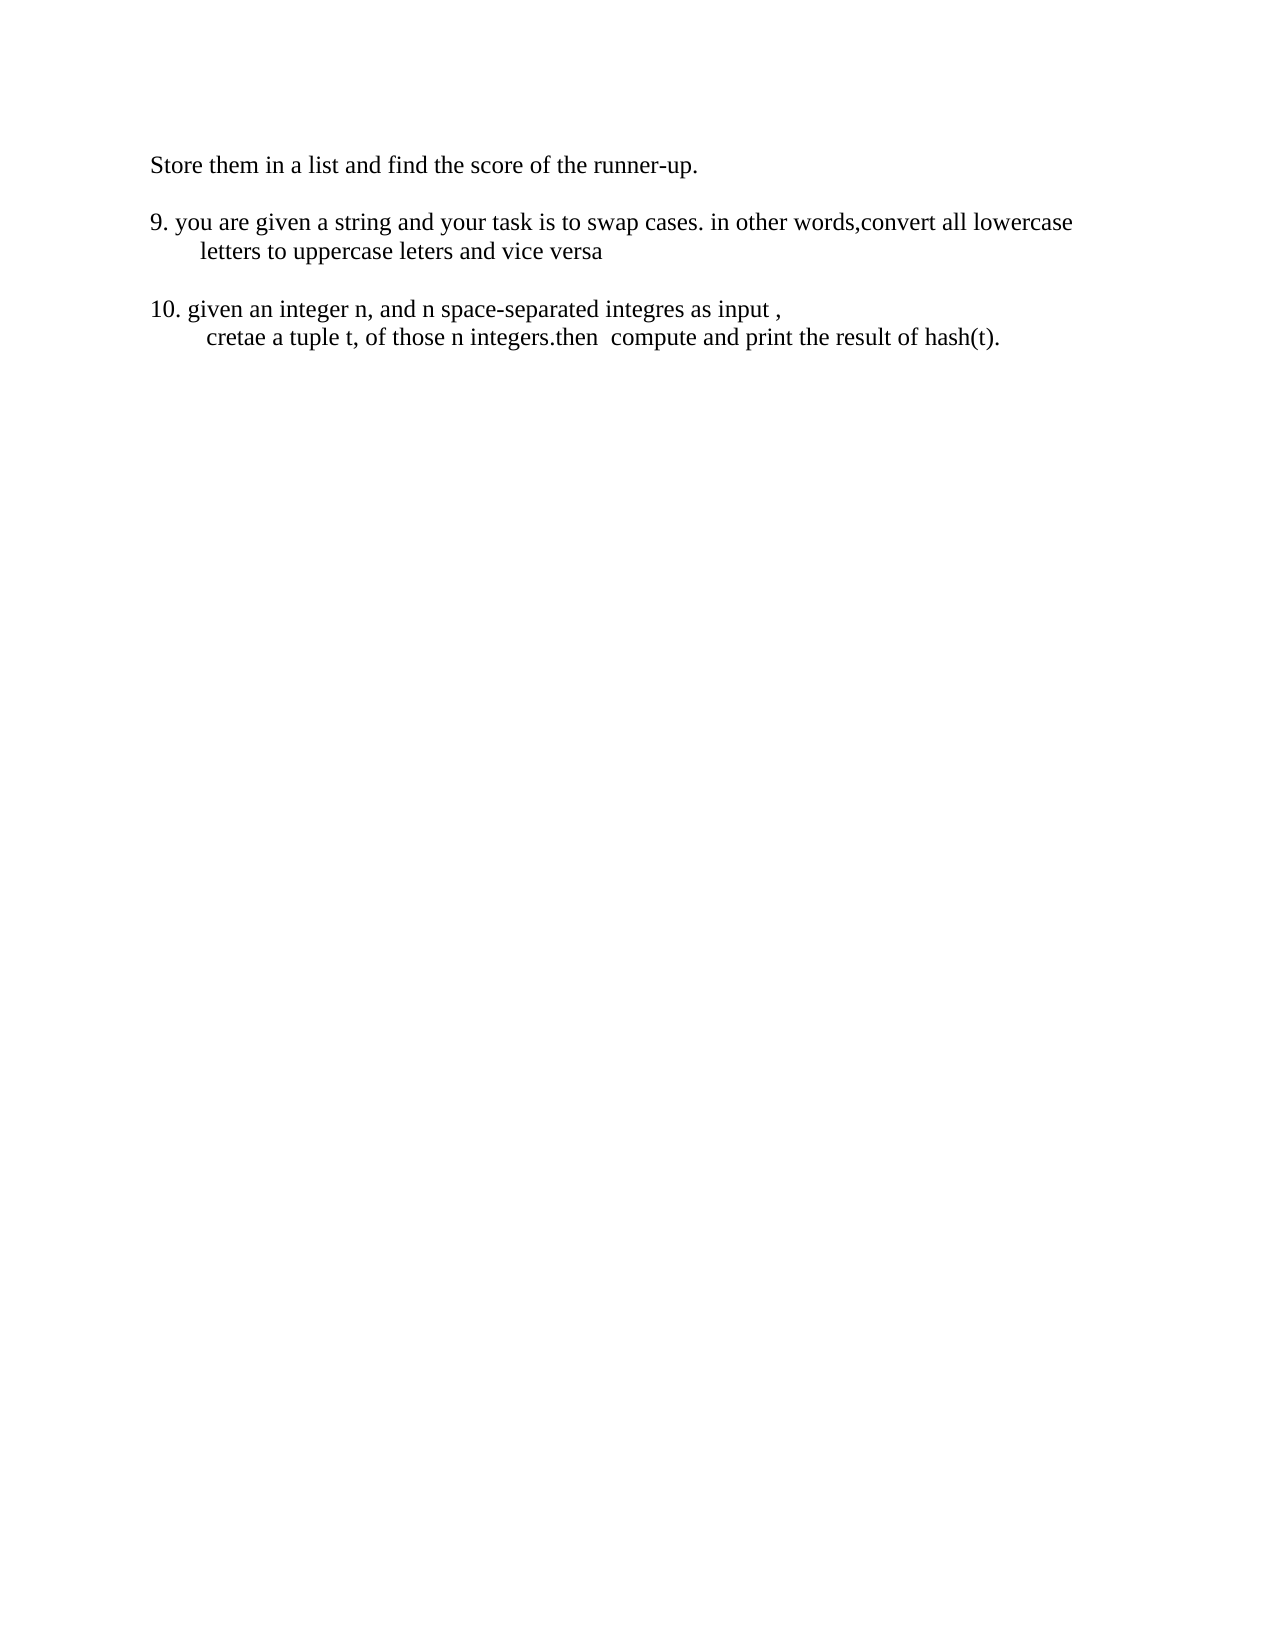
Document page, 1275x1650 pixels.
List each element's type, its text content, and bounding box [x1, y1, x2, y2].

text 10. given an integer n, and n space-separated integres as input , [150, 294, 1125, 322]
text 9. you are given a string and your task is to swap cases. in other words,convert all lowercase [150, 207, 1125, 236]
text cretae a tuple t, of those n integers.then compute and print the result of hash(t). [150, 322, 1125, 351]
text letters to uppercase leters and vice versa [150, 236, 1125, 265]
text Store them in a list and find the score of the runner-up. [150, 150, 1125, 179]
